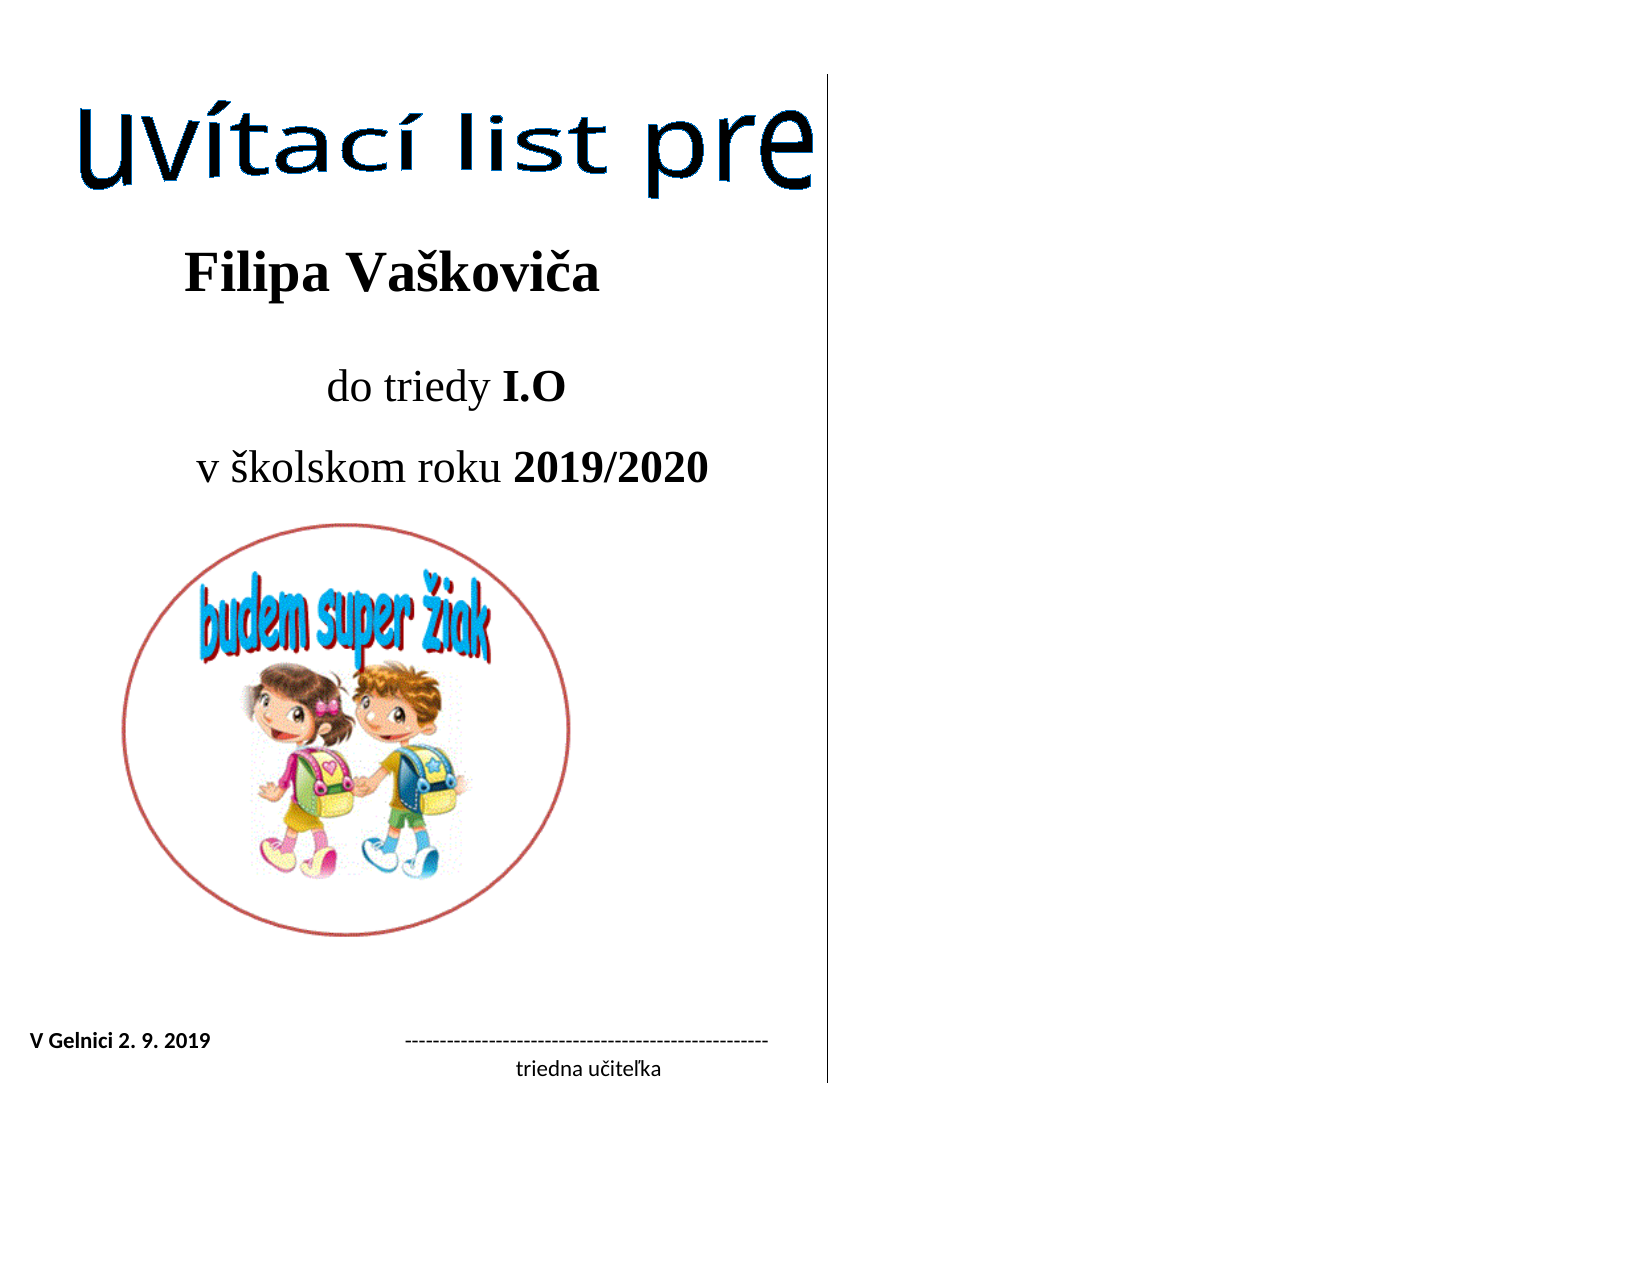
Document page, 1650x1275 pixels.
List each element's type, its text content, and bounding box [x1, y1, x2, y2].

text V Gelnici 2. 9. 2019 ---------------------------------------------------- [29, 1026, 776, 1054]
text v školskom roku 2019/2020 [29, 440, 827, 492]
text do triedy I.O [29, 358, 827, 411]
picture [108, 523, 589, 946]
text triedna učiteľka [29, 1054, 827, 1082]
